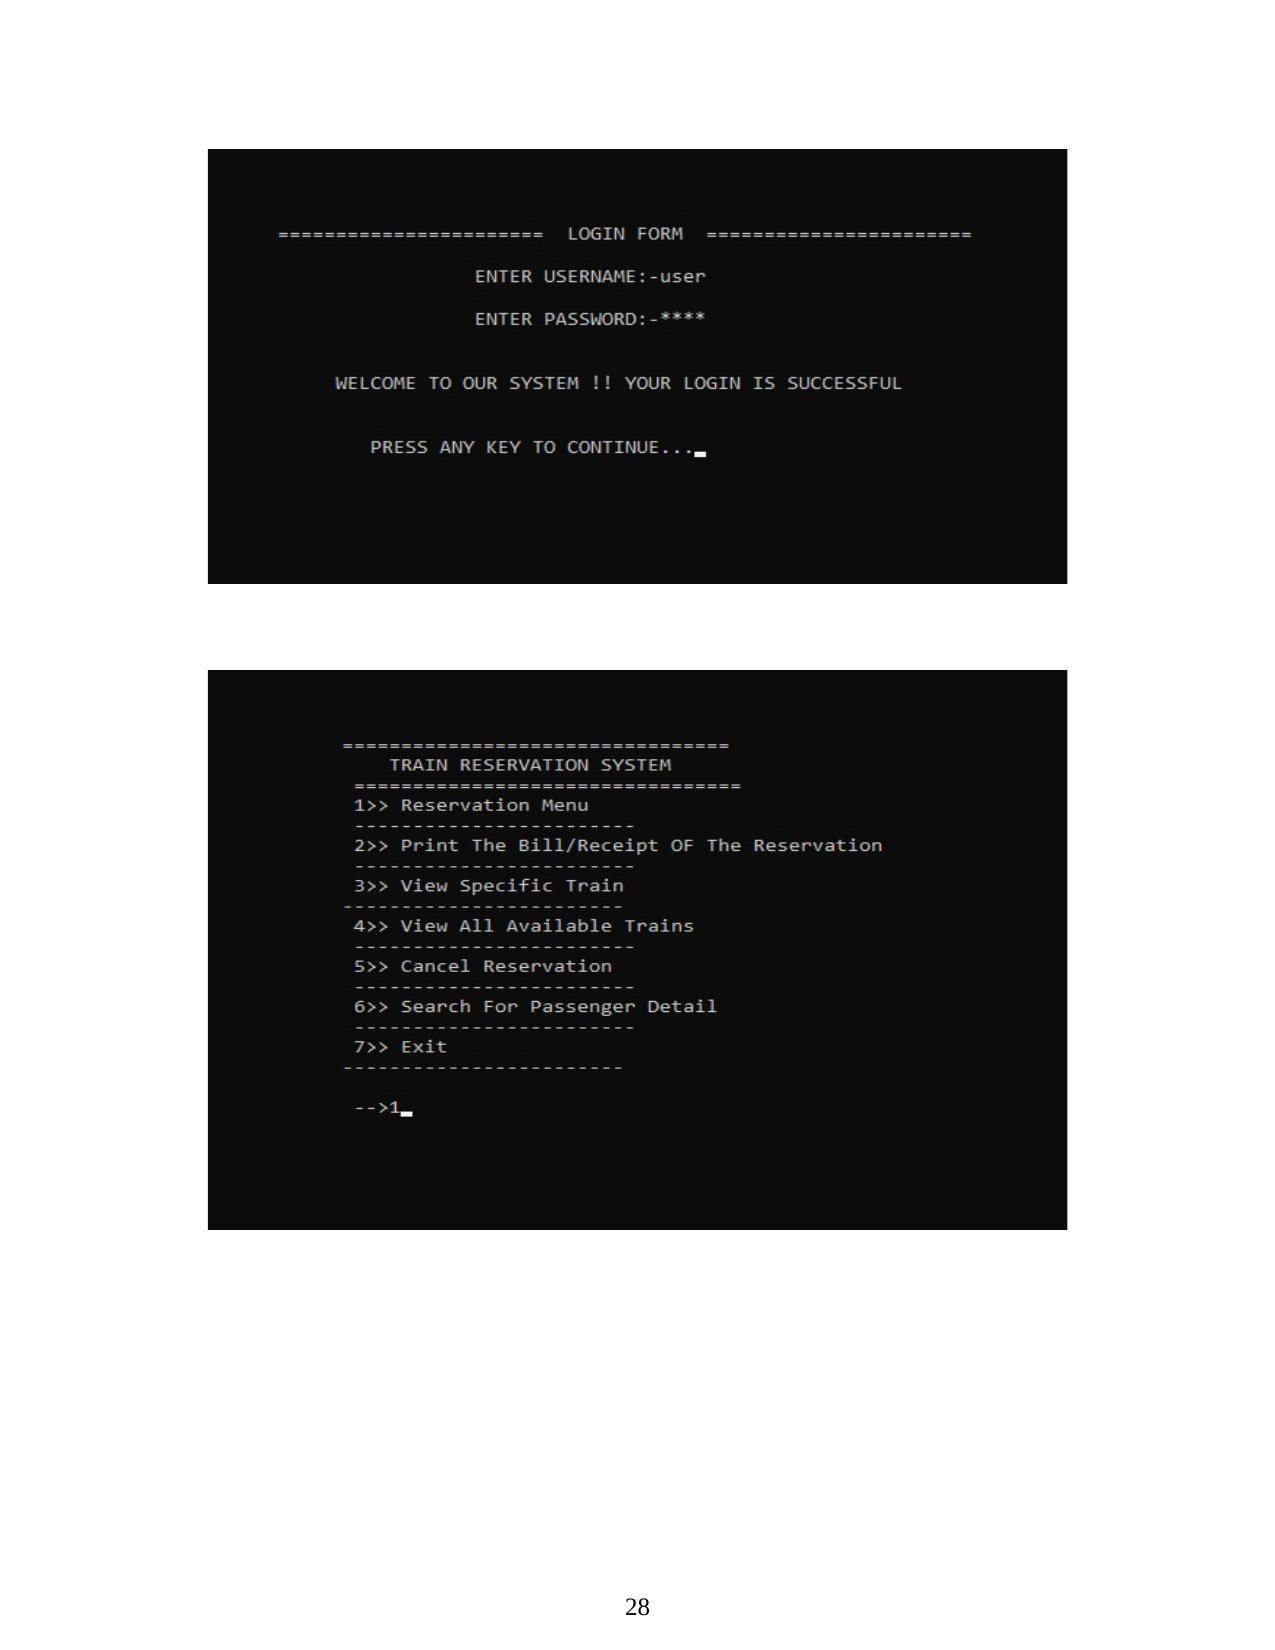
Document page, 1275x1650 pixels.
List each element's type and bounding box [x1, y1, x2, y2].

picture [207, 670, 1068, 1230]
picture [207, 149, 1068, 584]
